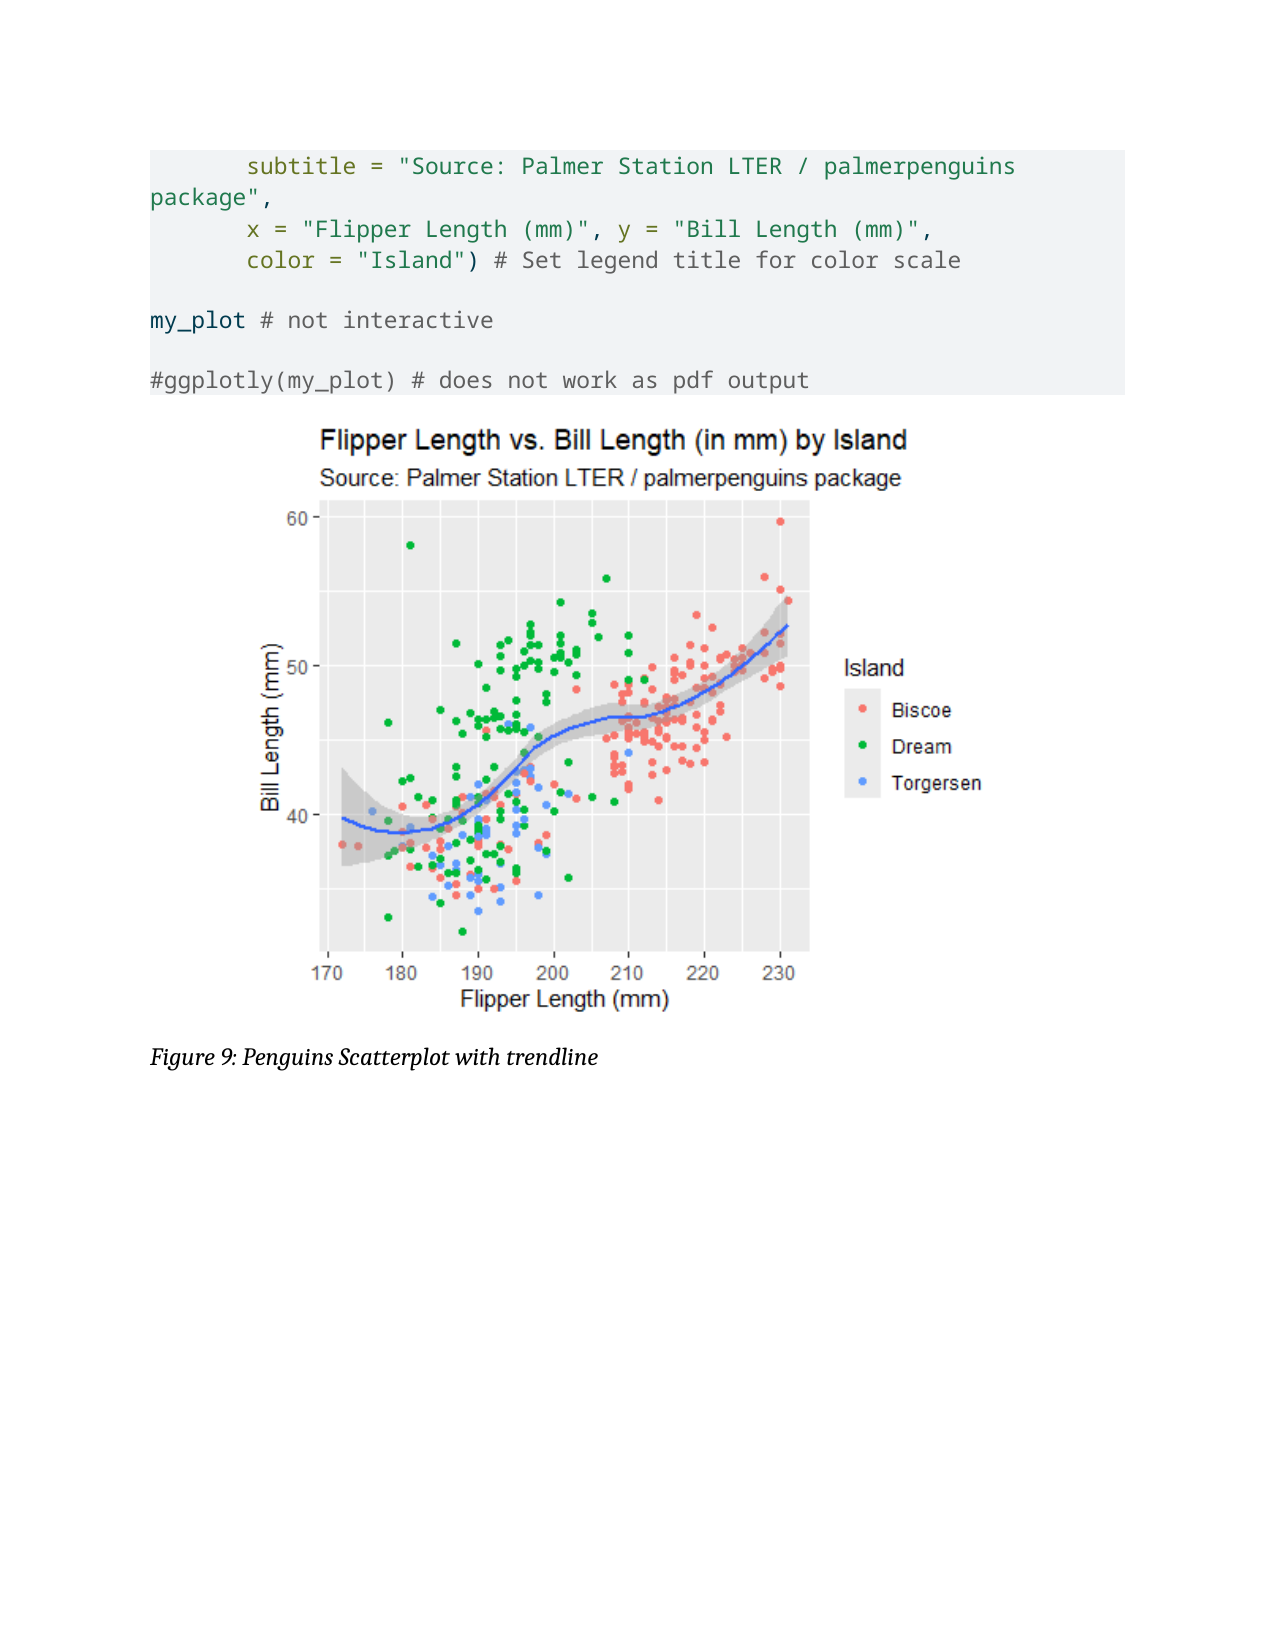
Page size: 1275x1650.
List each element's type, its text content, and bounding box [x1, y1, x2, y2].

table_header Figure 9: Penguins Scatterplot with trendline [139, 416, 1114, 1084]
picture [247, 415, 1006, 1023]
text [150, 150, 1125, 395]
